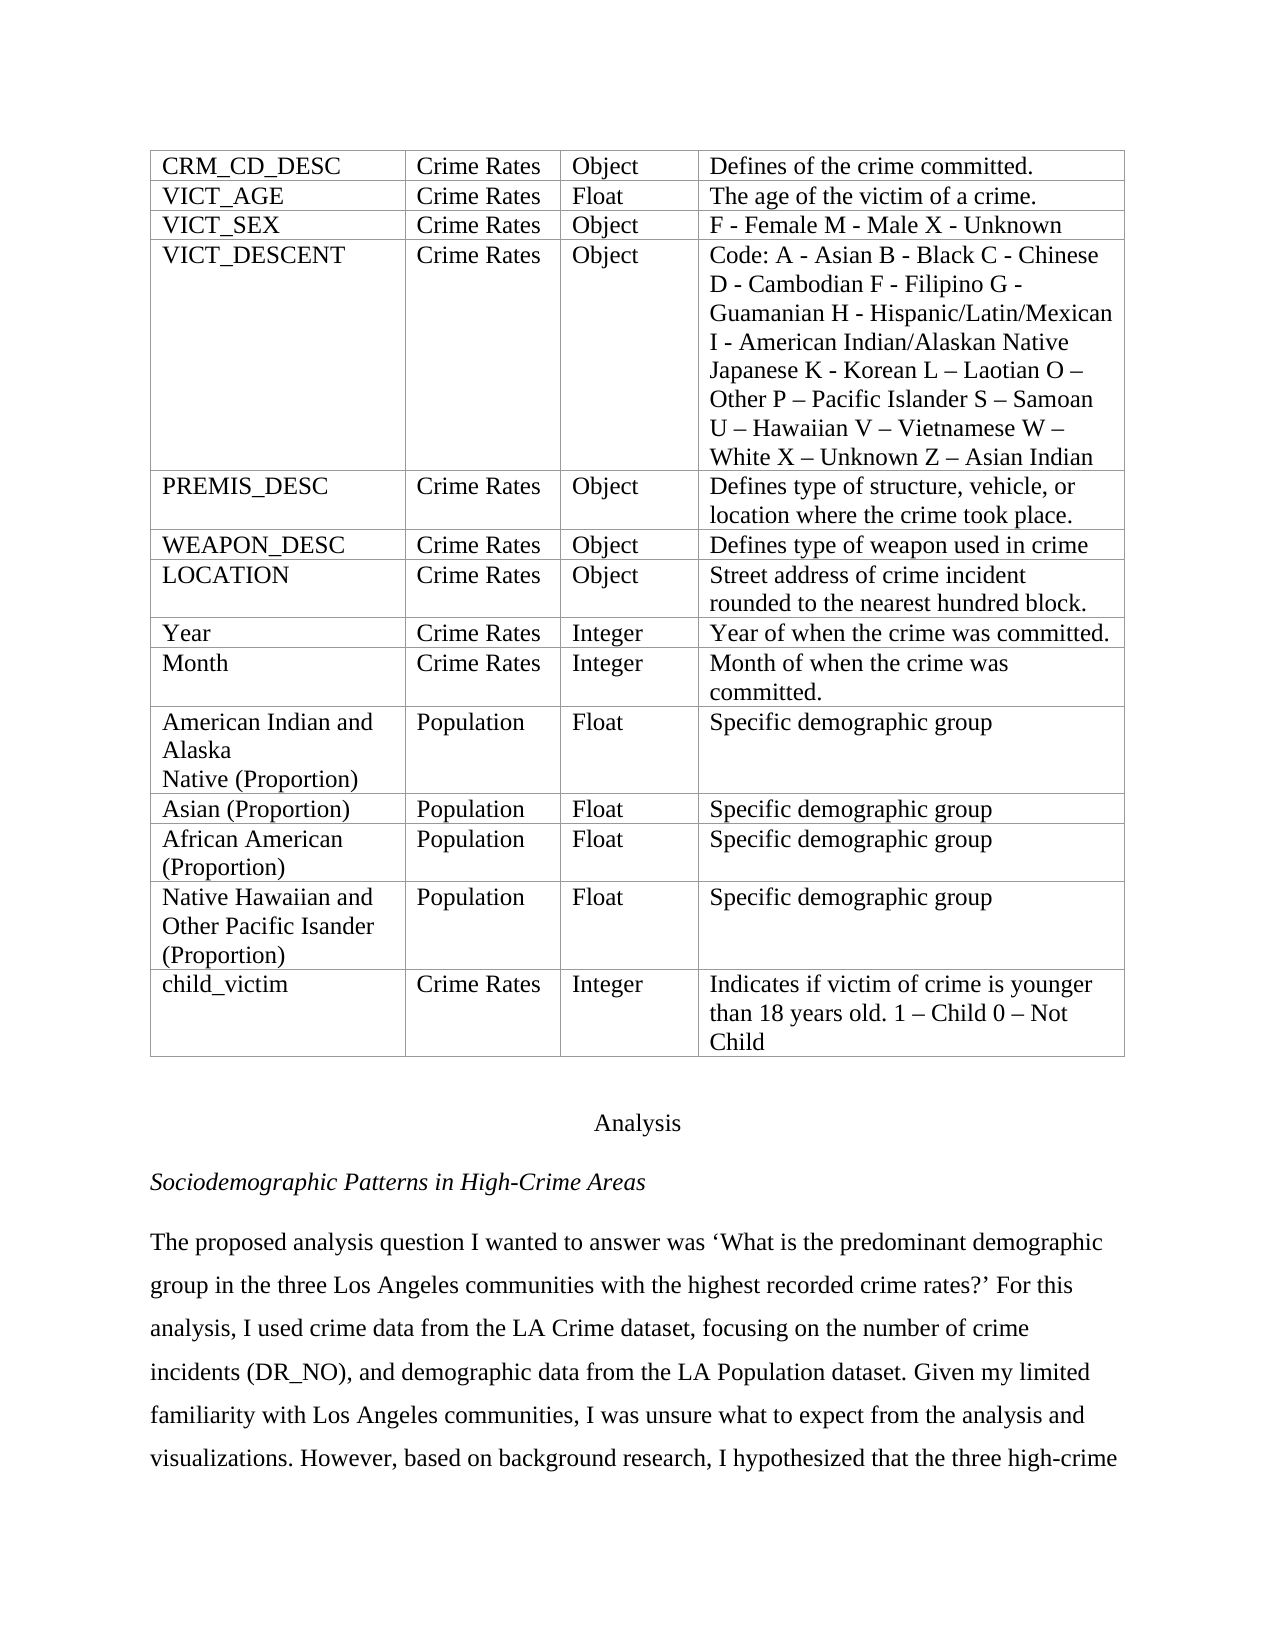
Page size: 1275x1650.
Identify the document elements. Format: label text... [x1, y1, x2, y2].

table_cell Defines type of structure, vehicle, or location where the crime took place. [699, 471, 1124, 529]
table_cell Specific demographic group [699, 794, 1124, 823]
table_cell Defines of the crime committed. [699, 151, 1124, 180]
table_cell Integer [561, 970, 698, 1056]
table_cell Crime Rates [406, 970, 560, 1056]
table_cell Object [561, 530, 698, 559]
table_cell Crime Rates [406, 560, 560, 617]
table_cell Population [406, 794, 560, 823]
table_cell Specific demographic group [699, 707, 1124, 793]
table_cell VICT_AGE [151, 181, 405, 209]
table_cell Crime Rates [406, 530, 560, 559]
table_cell Month of when the crime was committed. [699, 648, 1124, 706]
table_cell Float [561, 794, 698, 823]
table_cell Population [406, 824, 560, 881]
table_cell VICT_DESCENT [151, 240, 405, 470]
table_cell African American (Proportion) [151, 824, 405, 881]
text Analysis [150, 1108, 1125, 1136]
table_cell Object [561, 211, 698, 239]
table_cell Native Hawaiian and Other Pacific Isander (Proportion) [151, 882, 405, 968]
table_cell Indicates if victim of crime is younger than 18 years old. 1 – Child 0 – Not Child [699, 970, 1124, 1056]
table_cell Crime Rates [406, 240, 560, 470]
table_cell Crime Rates [406, 618, 560, 647]
table_cell child_victim [151, 970, 405, 1056]
table_cell Object [561, 240, 698, 470]
table_cell American Indian and Alaska Native (Proportion) [151, 707, 405, 793]
table_cell Crime Rates [406, 181, 560, 209]
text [150, 1227, 1125, 1472]
table_cell Specific demographic group [699, 824, 1124, 881]
table_cell The age of the victim of a crime. [699, 181, 1124, 209]
table_cell Code: A - Asian B - Black C - Chinese D - Cambodian F - Filipino G - Guamanian H - Hispanic/Latin/Mexican I - American Indian/Alaskan Native Japanese K - Korean L – Laotian O – Other P – Pacific Islander S – Samoan U – Hawaiian V – Vietnamese W – White X – Unknown Z – Asian Indian [699, 240, 1124, 470]
table_cell WEAPON_DESC [151, 530, 405, 559]
table_cell F - Female M - Male X - Unknown [699, 211, 1124, 239]
table_cell Float [561, 824, 698, 881]
text Sociodemographic Patterns in High-Crime Areas [150, 1167, 1125, 1196]
table_cell Crime Rates [406, 471, 560, 529]
table_cell Crime Rates [406, 211, 560, 239]
table_cell Population [406, 882, 560, 968]
table_cell Defines type of weapon used in crime [699, 530, 1124, 559]
table_cell Year of when the crime was committed. [699, 618, 1124, 647]
table_cell Float [561, 181, 698, 209]
table_cell LOCATION [151, 560, 405, 617]
table_cell Float [561, 882, 698, 968]
table_cell Specific demographic group [699, 882, 1124, 968]
table_cell Integer [561, 648, 698, 706]
table_cell Float [561, 707, 698, 793]
table_cell CRM_CD_DESC [151, 151, 405, 180]
table_cell Population [406, 707, 560, 793]
table_cell VICT_SEX [151, 211, 405, 239]
table_cell Year [151, 618, 405, 647]
table_cell PREMIS_DESC [151, 471, 405, 529]
table_cell Object [561, 151, 698, 180]
table_cell Integer [561, 618, 698, 647]
table_cell Street address of crime incident rounded to the nearest hundred block. [699, 560, 1124, 617]
table_cell Crime Rates [406, 151, 560, 180]
table_cell Crime Rates [406, 648, 560, 706]
table_cell Object [561, 471, 698, 529]
table_cell Object [561, 560, 698, 617]
table_cell Month [151, 648, 405, 706]
table_cell Asian (Proportion) [151, 794, 405, 823]
